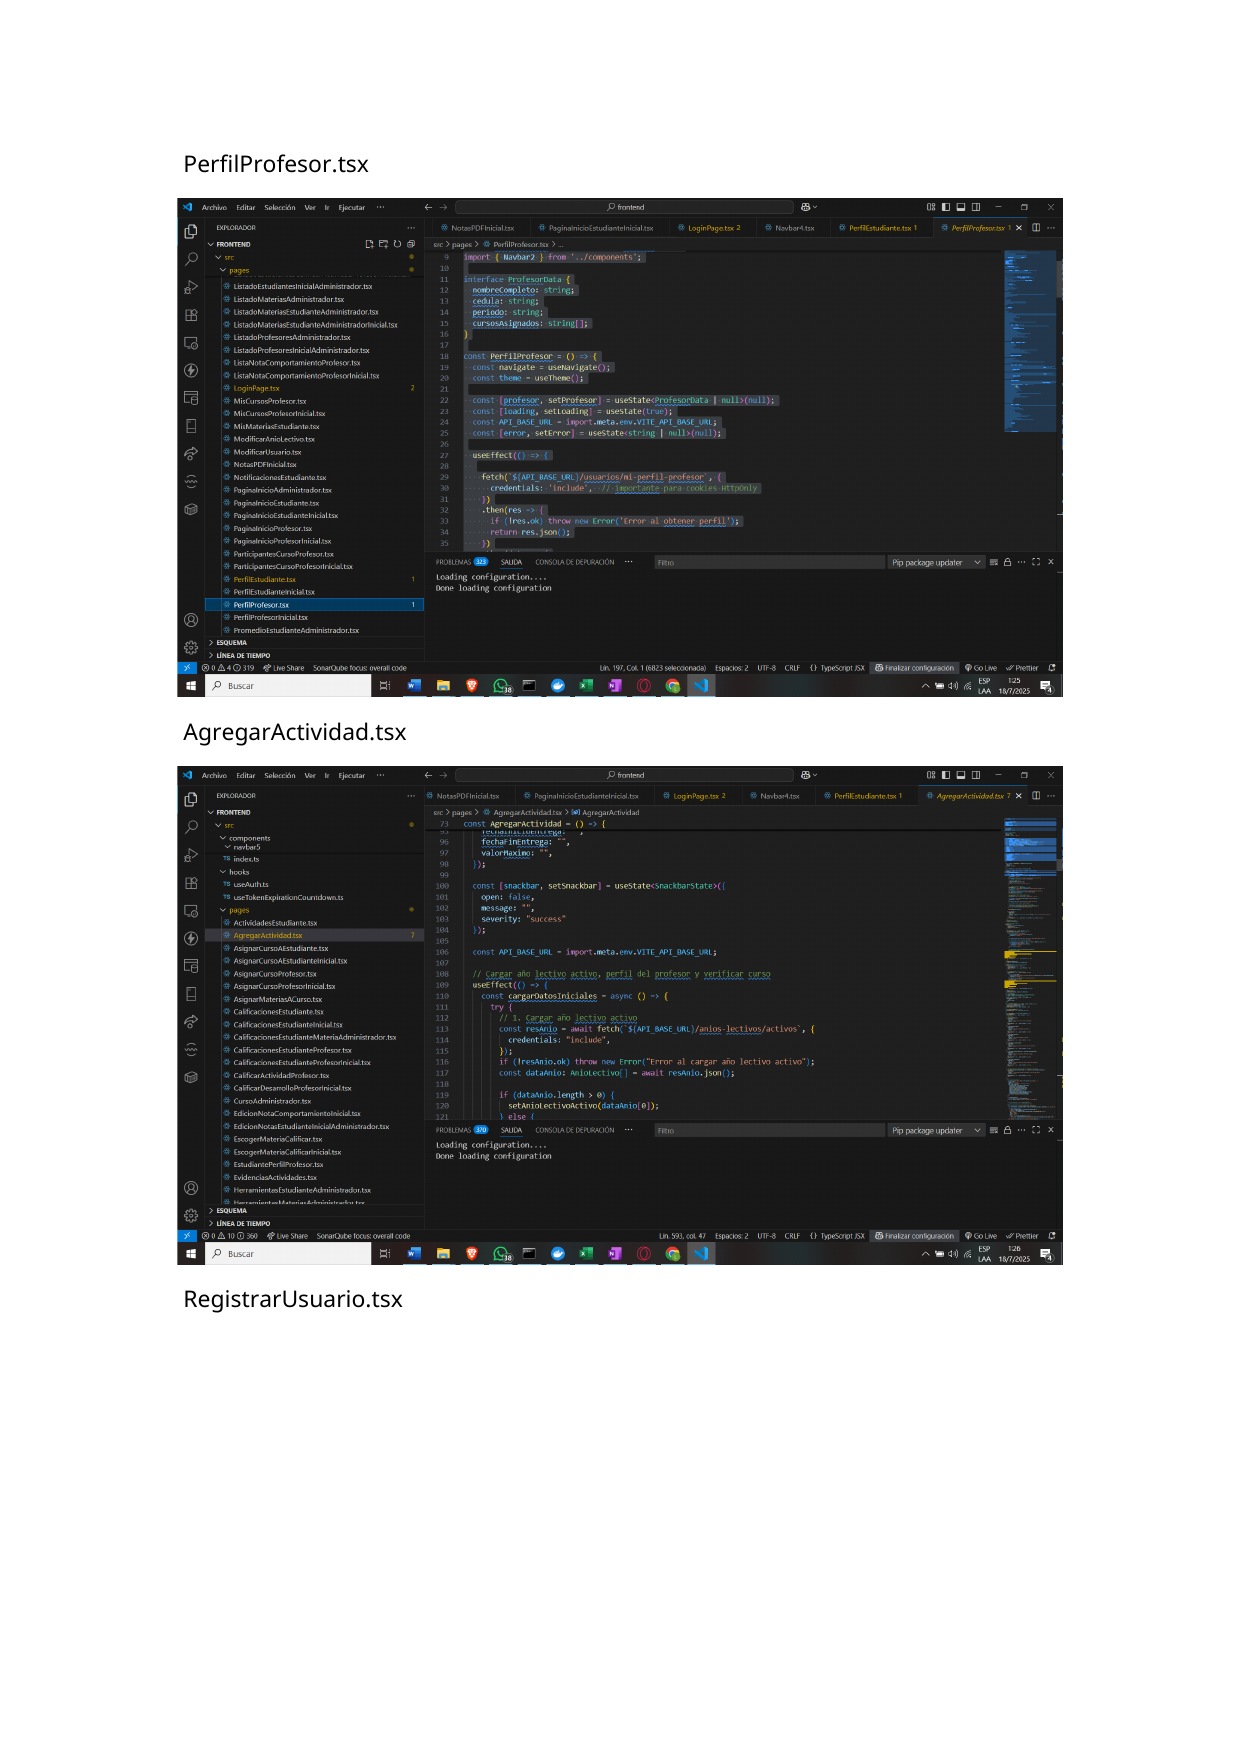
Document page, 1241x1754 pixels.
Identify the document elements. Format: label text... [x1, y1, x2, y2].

text RegistrarUsuario.tsx [177, 1283, 1063, 1315]
picture [177, 198, 1063, 697]
picture [177, 766, 1063, 1265]
text AgregarActividad.tsx [177, 716, 1063, 747]
text PerfilProfesor.tsx [177, 148, 1063, 179]
